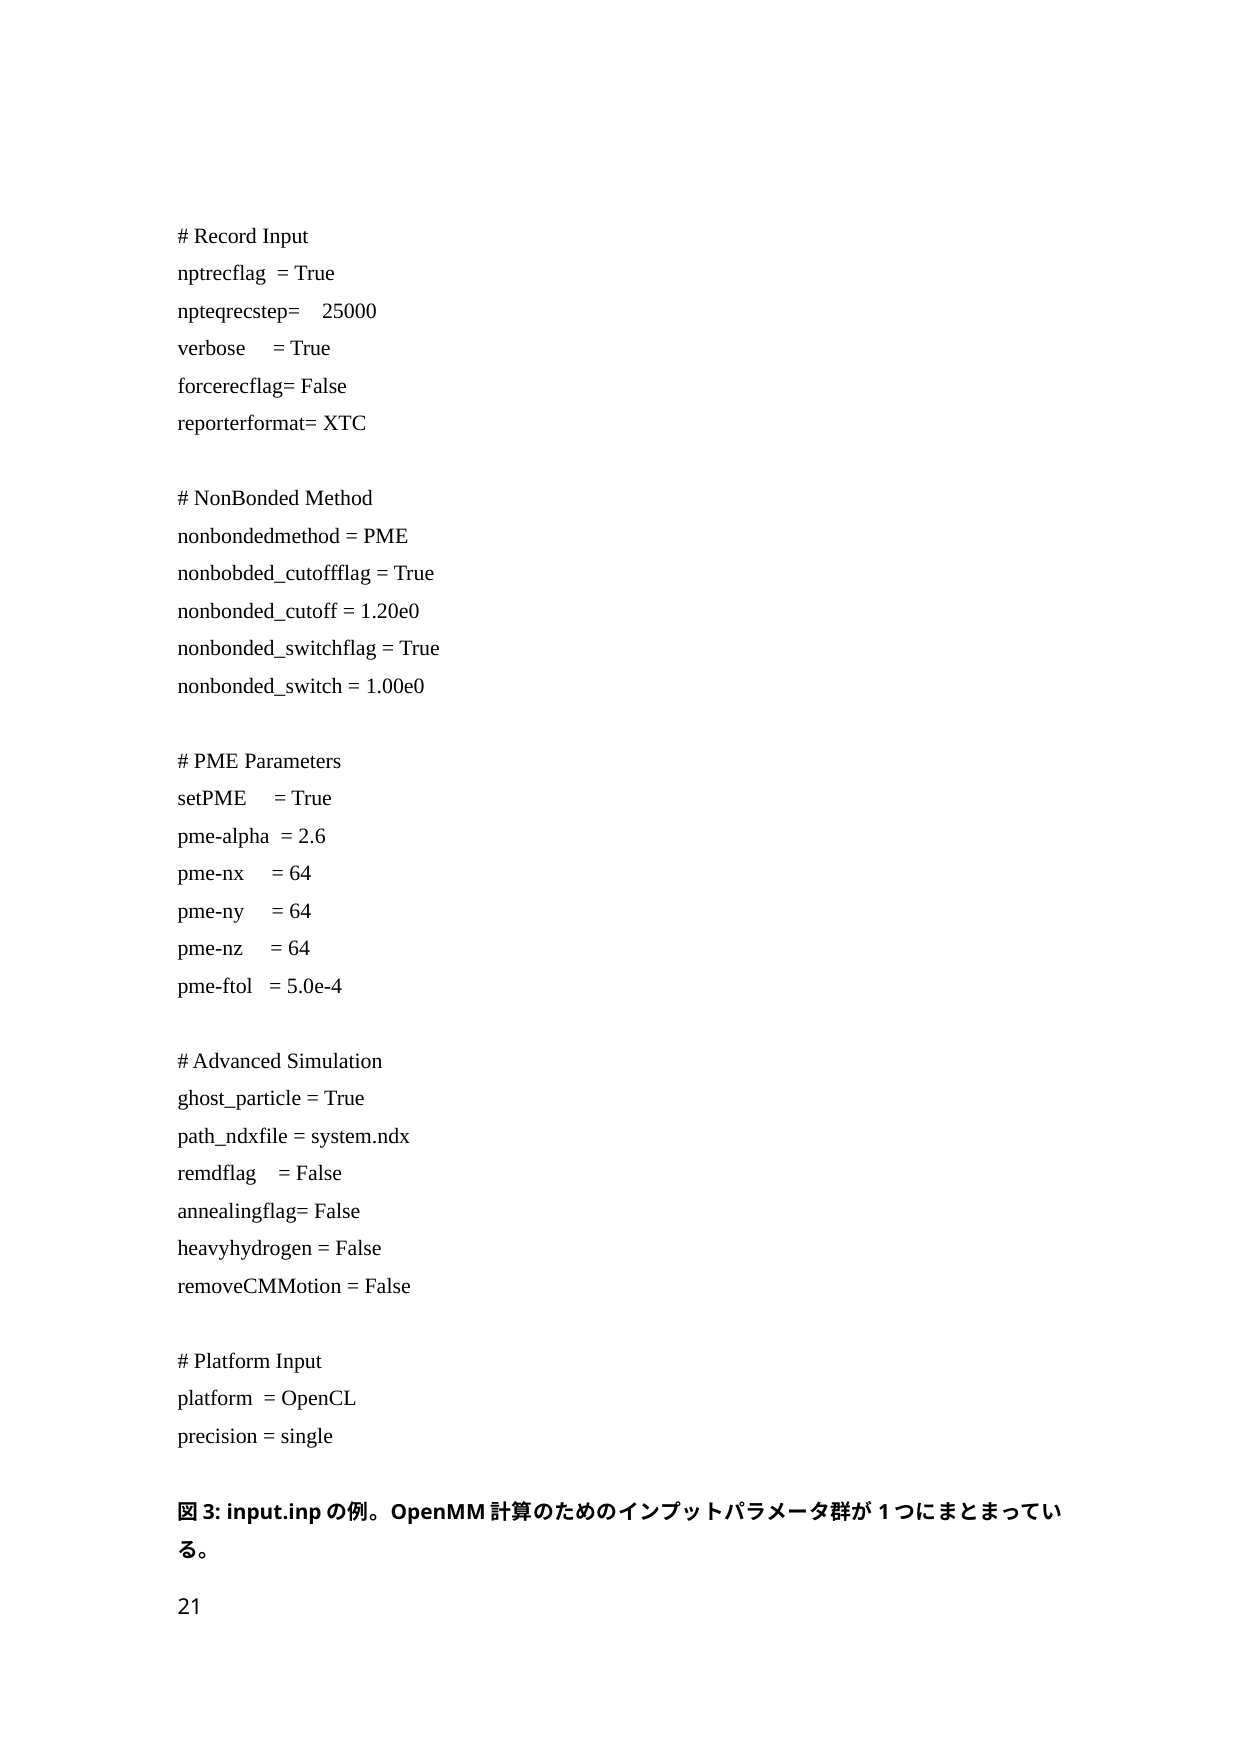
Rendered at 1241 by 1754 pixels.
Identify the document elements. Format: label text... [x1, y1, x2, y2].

text nonbondedmethod = PME [177, 517, 1063, 554]
text # Record Input [177, 217, 1063, 254]
text ghost_particle = True [177, 1079, 1063, 1117]
text pme-nz = 64 [177, 929, 1063, 967]
text 図3: input.inpの例。OpenMM計算のためのインプットパラメータ群が1つにまとまっている。 [177, 1492, 1063, 1567]
text removeCMMotion = False [177, 1267, 1063, 1304]
text forcerecflag= False [177, 367, 1063, 404]
text nonbobded_cutoffflag = True [177, 554, 1063, 592]
text remdflag = False [177, 1154, 1063, 1192]
text annealingflag= False [177, 1192, 1063, 1229]
text verbose = True [177, 329, 1063, 367]
text pme-ny = 64 [177, 892, 1063, 929]
text # PME Parameters [177, 742, 1063, 779]
text setPME = True [177, 779, 1063, 817]
text pme-nx = 64 [177, 854, 1063, 892]
text heavyhydrogen = False [177, 1229, 1063, 1267]
text pme-ftol = 5.0e-4 [177, 967, 1063, 1004]
text nonbonded_switch = 1.00e0 [177, 667, 1063, 704]
text precision = single [177, 1417, 1063, 1454]
text platform = OpenCL [177, 1379, 1063, 1417]
text path_ndxfile = system.ndx [177, 1117, 1063, 1154]
text npteqrecstep= 25000 [177, 292, 1063, 329]
text pme-alpha = 2.6 [177, 817, 1063, 854]
text nonbonded_switchflag = True [177, 629, 1063, 667]
text nptrecflag = True [177, 254, 1063, 292]
text # NonBonded Method [177, 479, 1063, 517]
text # Platform Input [177, 1342, 1063, 1379]
text reporterformat= XTC [177, 404, 1063, 442]
text nonbonded_cutoff = 1.20e0 [177, 592, 1063, 629]
text # Advanced Simulation [177, 1042, 1063, 1079]
